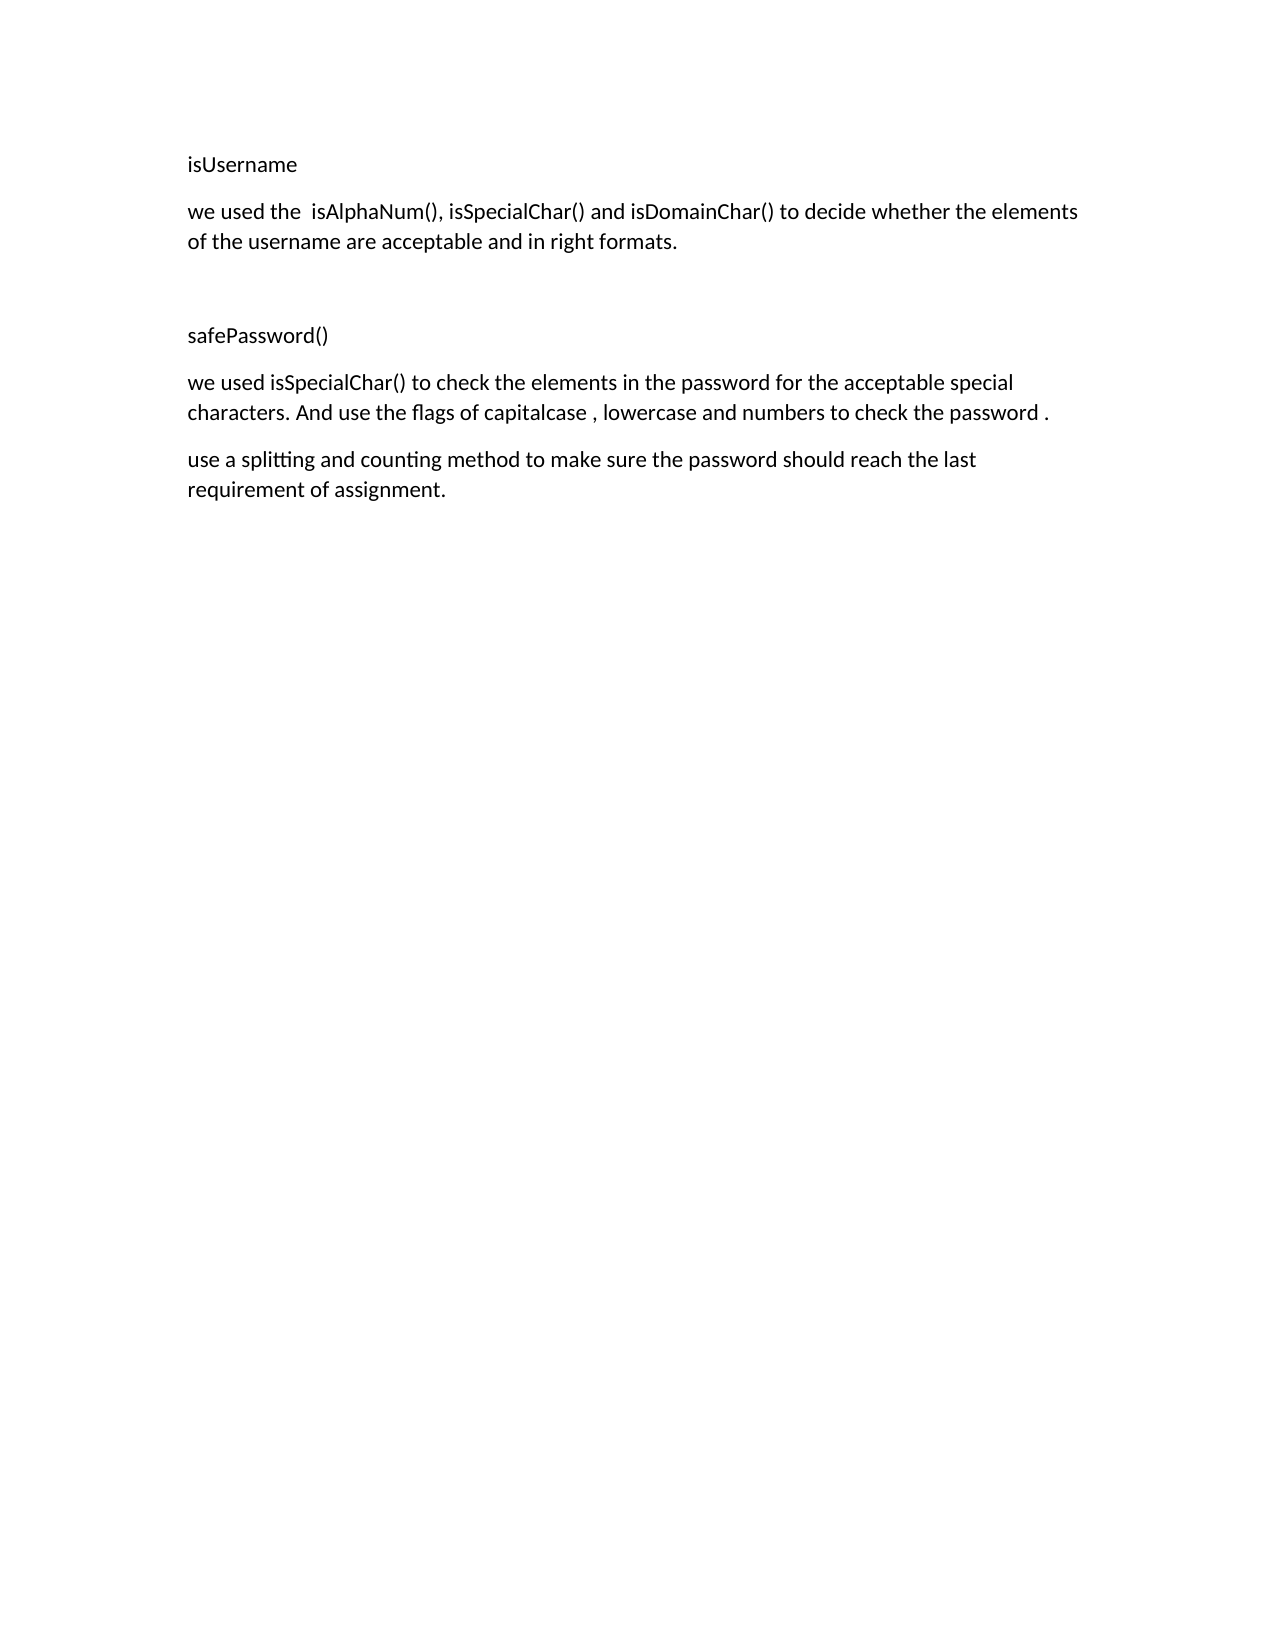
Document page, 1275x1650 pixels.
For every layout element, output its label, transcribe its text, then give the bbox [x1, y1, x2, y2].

text safePassword() [187, 321, 1087, 349]
text we used the isAlphaNum(), isSpecialChar() and isDomainChar() to decide whether the elements of the username are acceptable and in right formats. [187, 197, 1087, 255]
text isUsername [187, 150, 1087, 178]
text we used isSpecialChar() to check the elements in the password for the acceptable special characters. And use the flags of capitalcase , lowercase and numbers to check the password . [187, 368, 1087, 426]
text use a splitting and counting method to make sure the password should reach the last requirement of assignment. [187, 445, 1087, 503]
